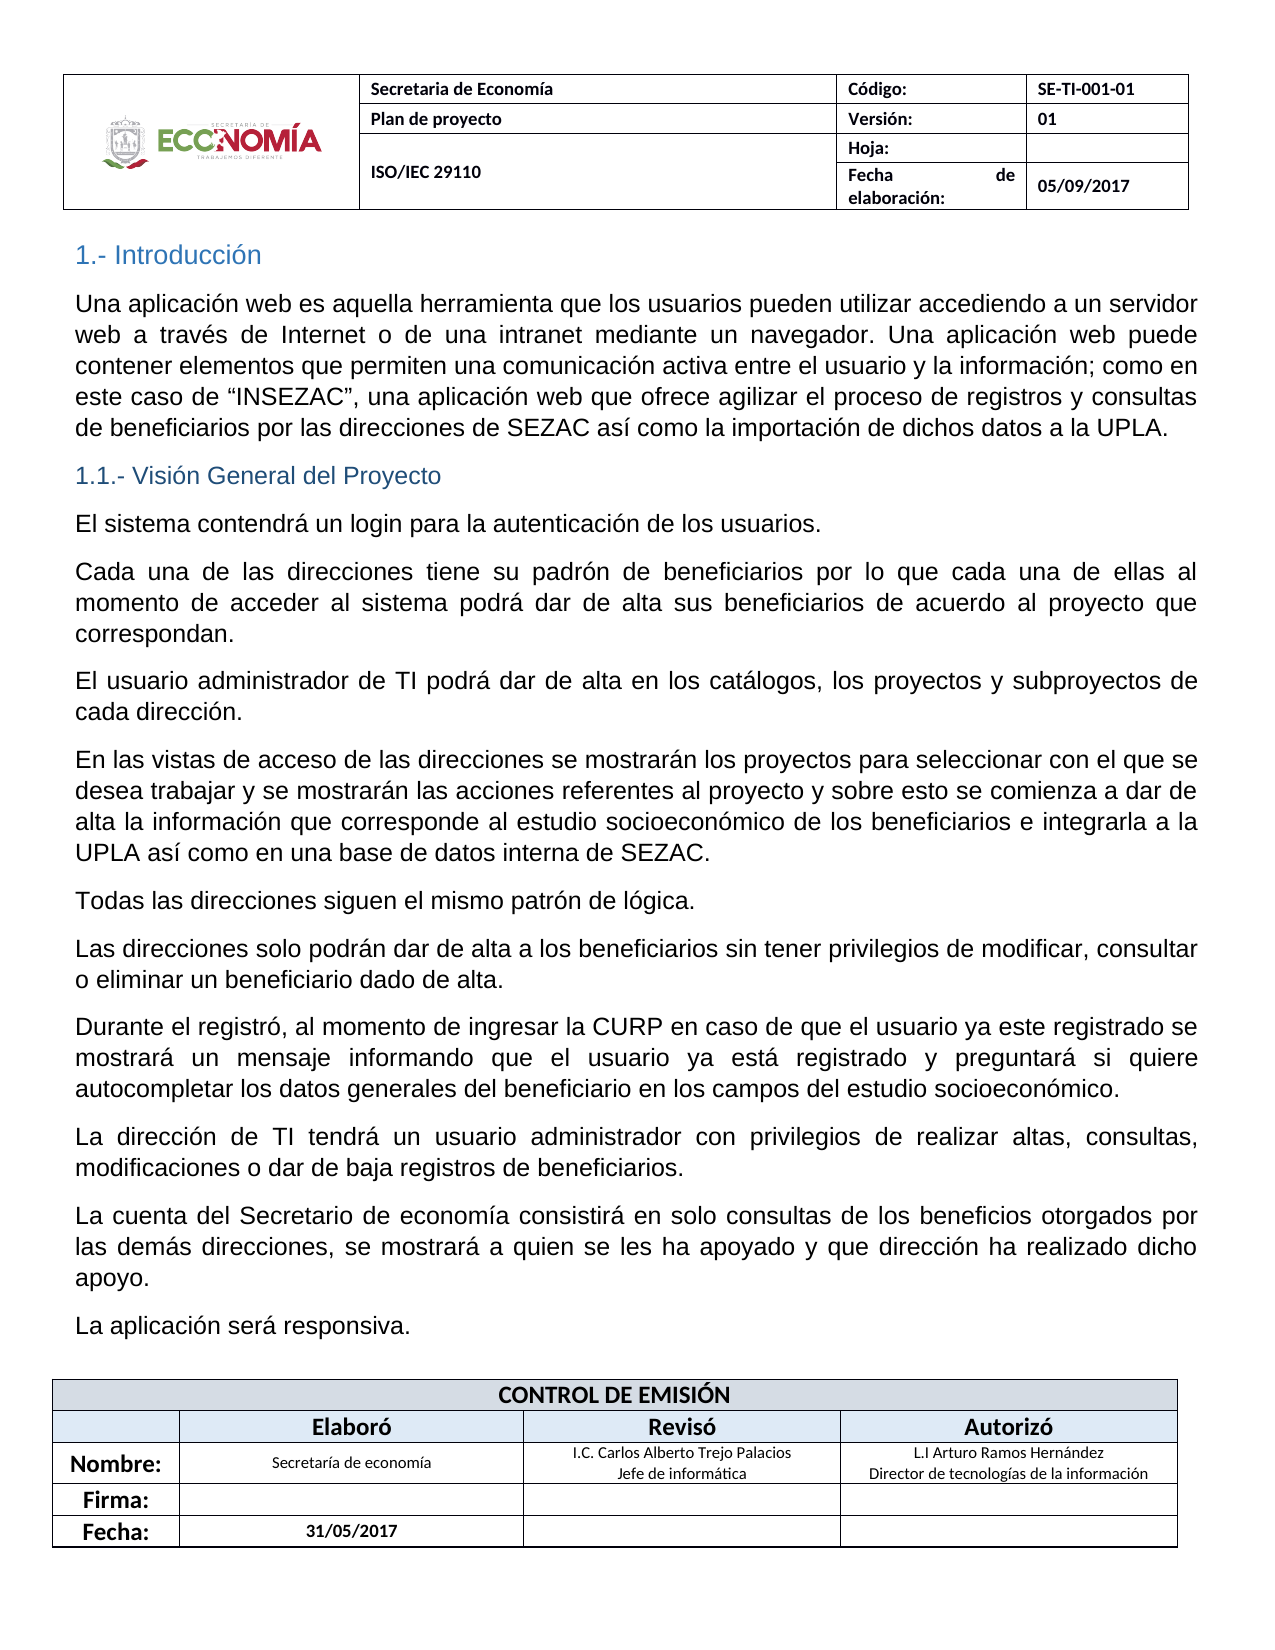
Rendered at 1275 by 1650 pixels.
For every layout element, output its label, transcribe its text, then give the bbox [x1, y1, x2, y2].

text El usuario administrador de TI podrá dar de alta en los catálogos, los proyectos y subproyectos de cada dirección. [75, 666, 1200, 726]
text Todas las direcciones siguen el mismo patrón de lógica. [75, 886, 1200, 915]
text La cuenta del Secretario de economía consistirá en solo consultas de los beneficios otorgados por las demás direcciones, se mostrará a quien se les ha apoyado y que dirección ha realizado dicho apoyo. [75, 1201, 1200, 1292]
text La dirección de TI tendrá un usuario administrador con privilegios de realizar altas, consultas, modificaciones o dar de baja registros de beneficiarios. [75, 1122, 1200, 1182]
text Una aplicación web es aquella herramienta que los usuarios pueden utilizar accediendo a un servidor web a través de Internet o de una intranet mediante un navegador. Una aplicación web puede contener elementos que permiten una comunicación activa entre el usuario y la información; como en este caso de “INSEZAC”, una aplicación web que ofrece agilizar el proceso de registros y consultas de beneficiarios por las direcciones de SEZAC así como la importación de dichos datos a la UPLA. [75, 289, 1200, 442]
text El sistema contendrá un login para la autenticación de los usuarios. [75, 509, 1200, 538]
text Durante el registró, al momento de ingresar la CURP en caso de que el usuario ya este registrado se mostrará un mensaje informando que el usuario ya está registrado y preguntará si quiere autocompletar los datos generales del beneficiario en los campos del estudio socioeconómico. [75, 1012, 1200, 1103]
subtitle 1.- Introducción [75, 239, 1200, 270]
text Cada una de las direcciones tiene su padrón de beneficiarios por lo que cada una de ellas al momento de acceder al sistema podrá dar de alta sus beneficiarios de acuerdo al proyecto que correspondan. [75, 557, 1200, 647]
text La aplicación será responsiva. [75, 1311, 1200, 1339]
picture [75, 84, 348, 200]
subtitle 1.1.- Visión General del Proyecto [75, 461, 1200, 490]
text En las vistas de acceso de las direcciones se mostrarán los proyectos para seleccionar con el que se desea trabajar y se mostrarán las acciones referentes al proyecto y sobre esto se comienza a dar de alta la información que corresponde al estudio socioeconómico de los beneficiarios e integrarla a la UPLA así como en una base de datos interna de SEZAC. [75, 745, 1200, 867]
text Las direcciones solo podrán dar de alta a los beneficiarios sin tener privilegios de modificar, consultar o eliminar un beneficiario dado de alta. [75, 934, 1200, 993]
